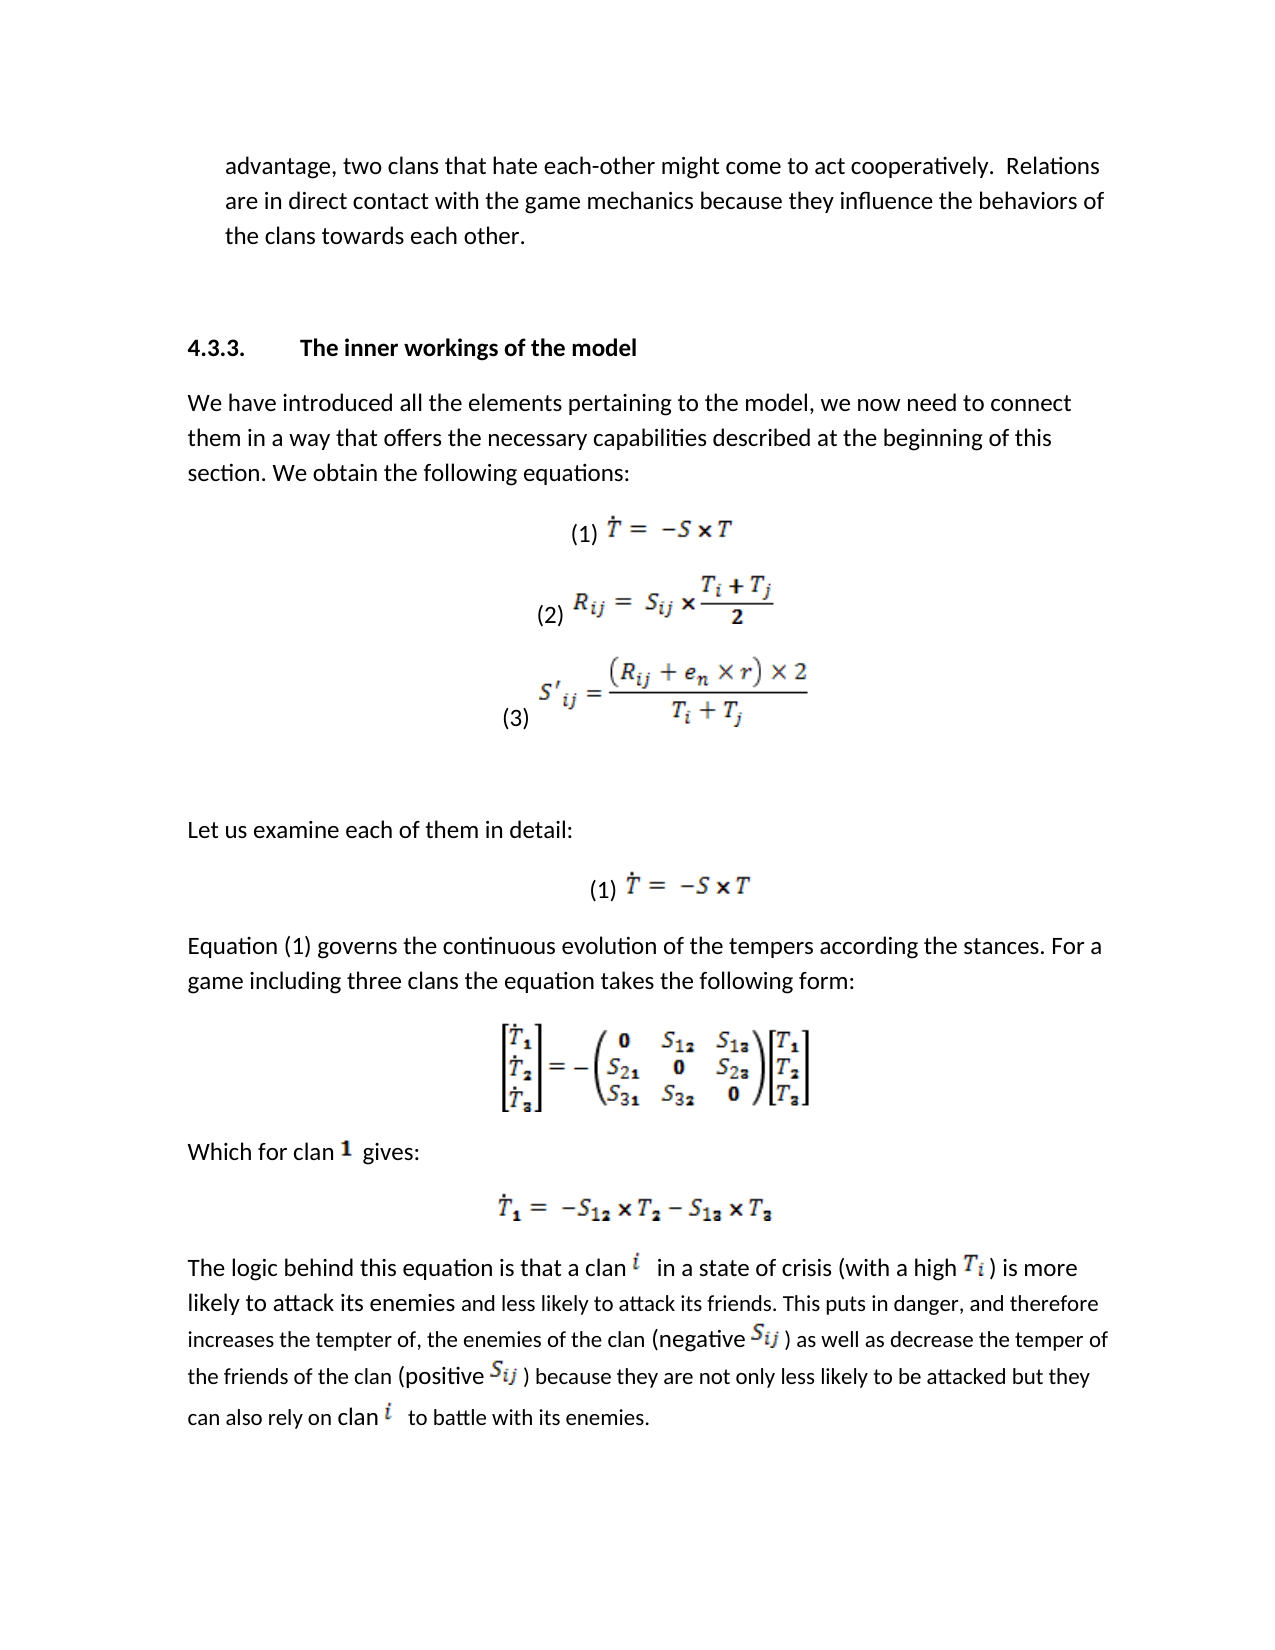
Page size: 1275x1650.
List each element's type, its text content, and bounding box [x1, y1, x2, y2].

picture [490, 1358, 523, 1385]
picture [957, 1252, 989, 1276]
text 4.3.3. The inner workings of the model [187, 332, 1125, 362]
picture [751, 1321, 785, 1348]
picture [573, 573, 777, 624]
picture [340, 1136, 363, 1161]
picture [626, 869, 761, 899]
picture [607, 513, 743, 542]
text Let us examine each of them in detail: [187, 814, 1125, 845]
text Equation (1) governs the continuous evolution of the tempers according the stances. For a game including three clans the equation takes the following form: [187, 930, 1125, 996]
text We have introduced all the elements pertaining to the model, we now need to connect them in a way that offers the necessary capabilities described at the beginning of this section. We obtain the following equations: [187, 387, 1125, 488]
picture [539, 654, 811, 727]
picture [498, 1191, 777, 1221]
text The logic behind this equation is that a clan in a state of crisis (with a high) is more likely to attack its enemies and less likely to attack its friends. This puts in danger, and therefore increases the tempter of, the enemies of the clan (negative ) as well as decrease the temper of the friends of the clan (positive ) because they are not only less likely to be attacked but they can also rely on clan to battle with its enemies. [187, 1246, 1125, 1432]
picture [632, 1245, 651, 1276]
picture [384, 1395, 403, 1426]
picture [501, 1021, 812, 1112]
text Which for clan gives: [187, 1136, 1125, 1167]
